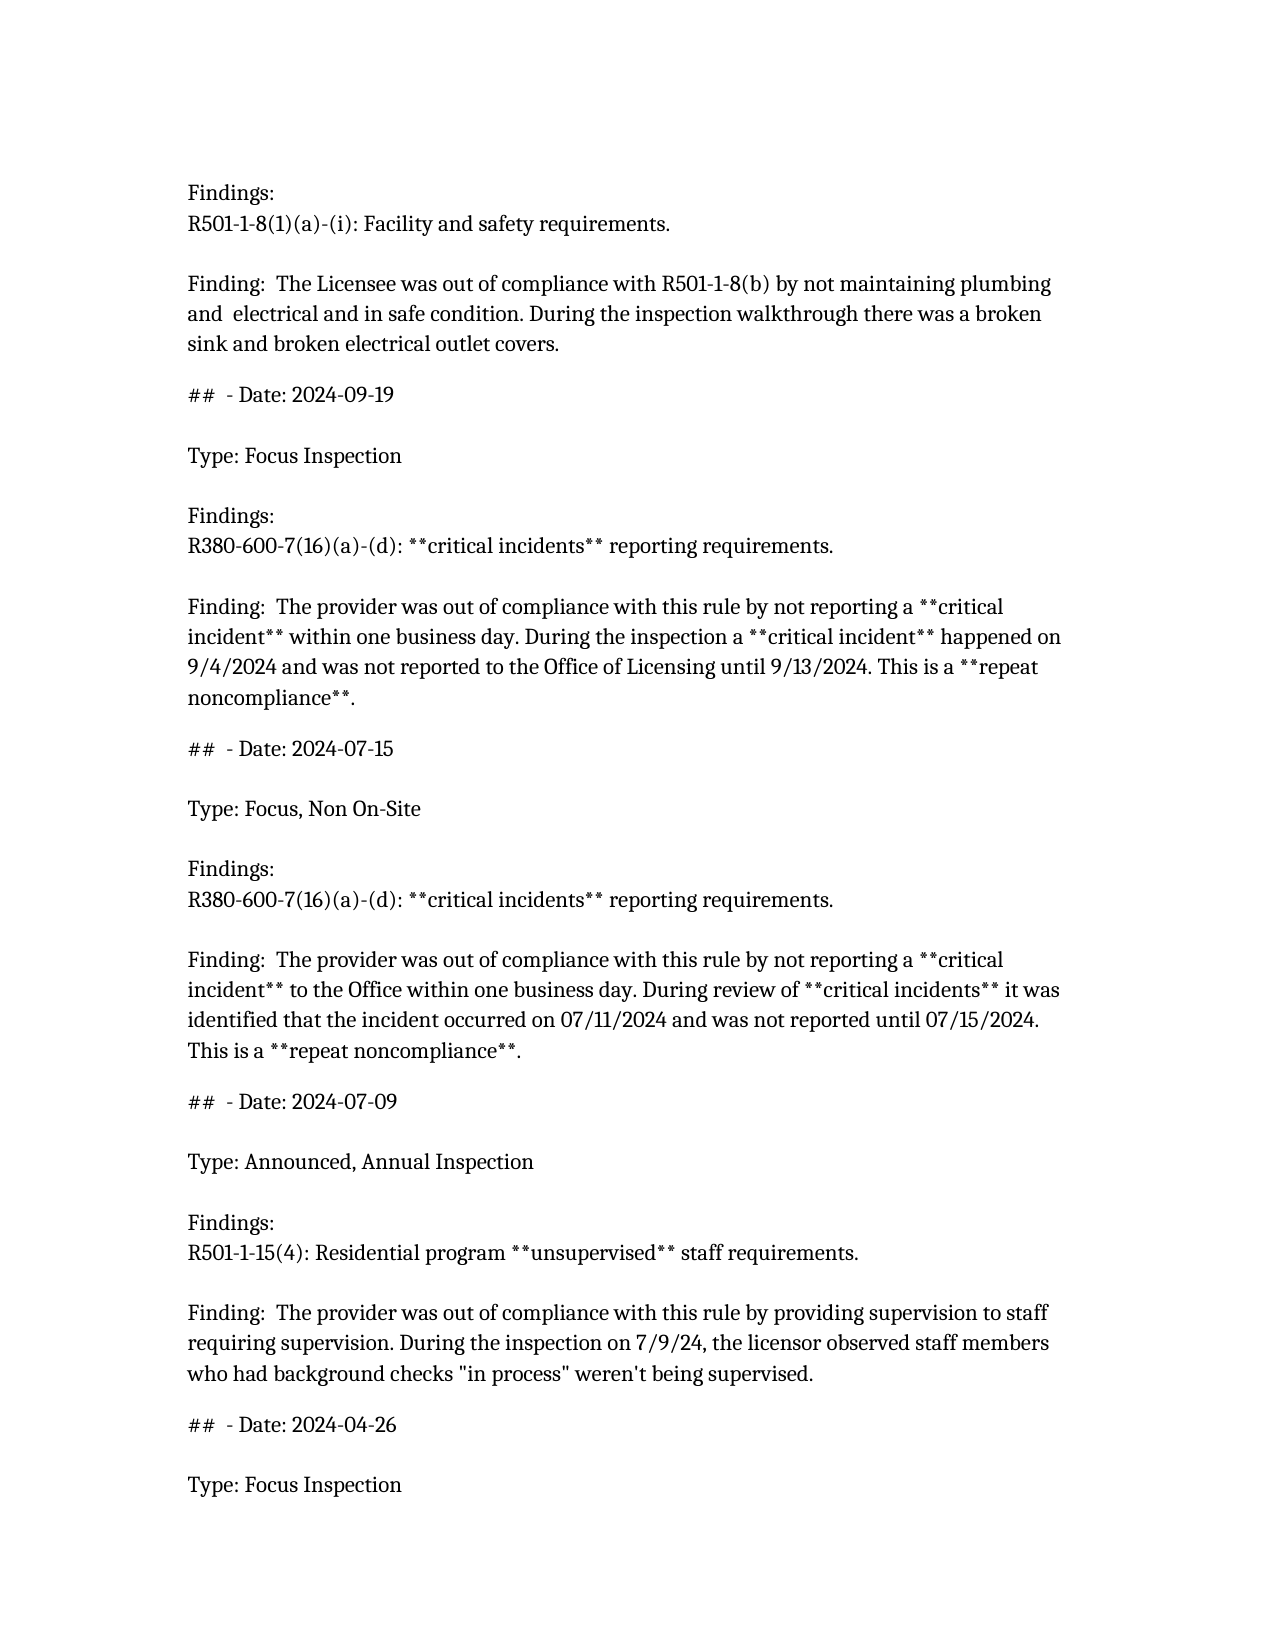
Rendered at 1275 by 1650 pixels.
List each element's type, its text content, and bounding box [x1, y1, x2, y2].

text ## - Date: 2024-07-09 Type: Announced, Annual Inspection Findings: R501-1-15(4): Residential program **unsupervised** staff requirements. Finding: The provider was out of compliance with this rule by providing supervision to staff requiring supervision. During the inspection on 7/9/24, the licensor observed staff members who had background checks "in process" weren't being supervised. [187, 1088, 1087, 1387]
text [187, 150, 1087, 358]
text ## - Date: 2024-09-19 Type: Focus Inspection Findings: R380-600-7(16)(a)-(d): **critical incidents** reporting requirements. Finding: The provider was out of compliance with this rule by not reporting a **critical incident** within one business day. During the inspection a **critical incident** happened on 9/4/2024 and was not reported to the Office of Licensing until 9/13/2024. This is a **repeat noncompliance**. [187, 382, 1087, 711]
text ## - Date: 2024-07-15 Type: Focus, Non On-Site Findings: R380-600-7(16)(a)-(d): **critical incidents** reporting requirements. Finding: The provider was out of compliance with this rule by not reporting a **critical incident** to the Office within one business day. During review of **critical incidents** it was identified that the incident occurred on 07/11/2024 and was not reported until 07/15/2024. This is a **repeat noncompliance**. [187, 735, 1087, 1064]
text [187, 1411, 1087, 1498]
